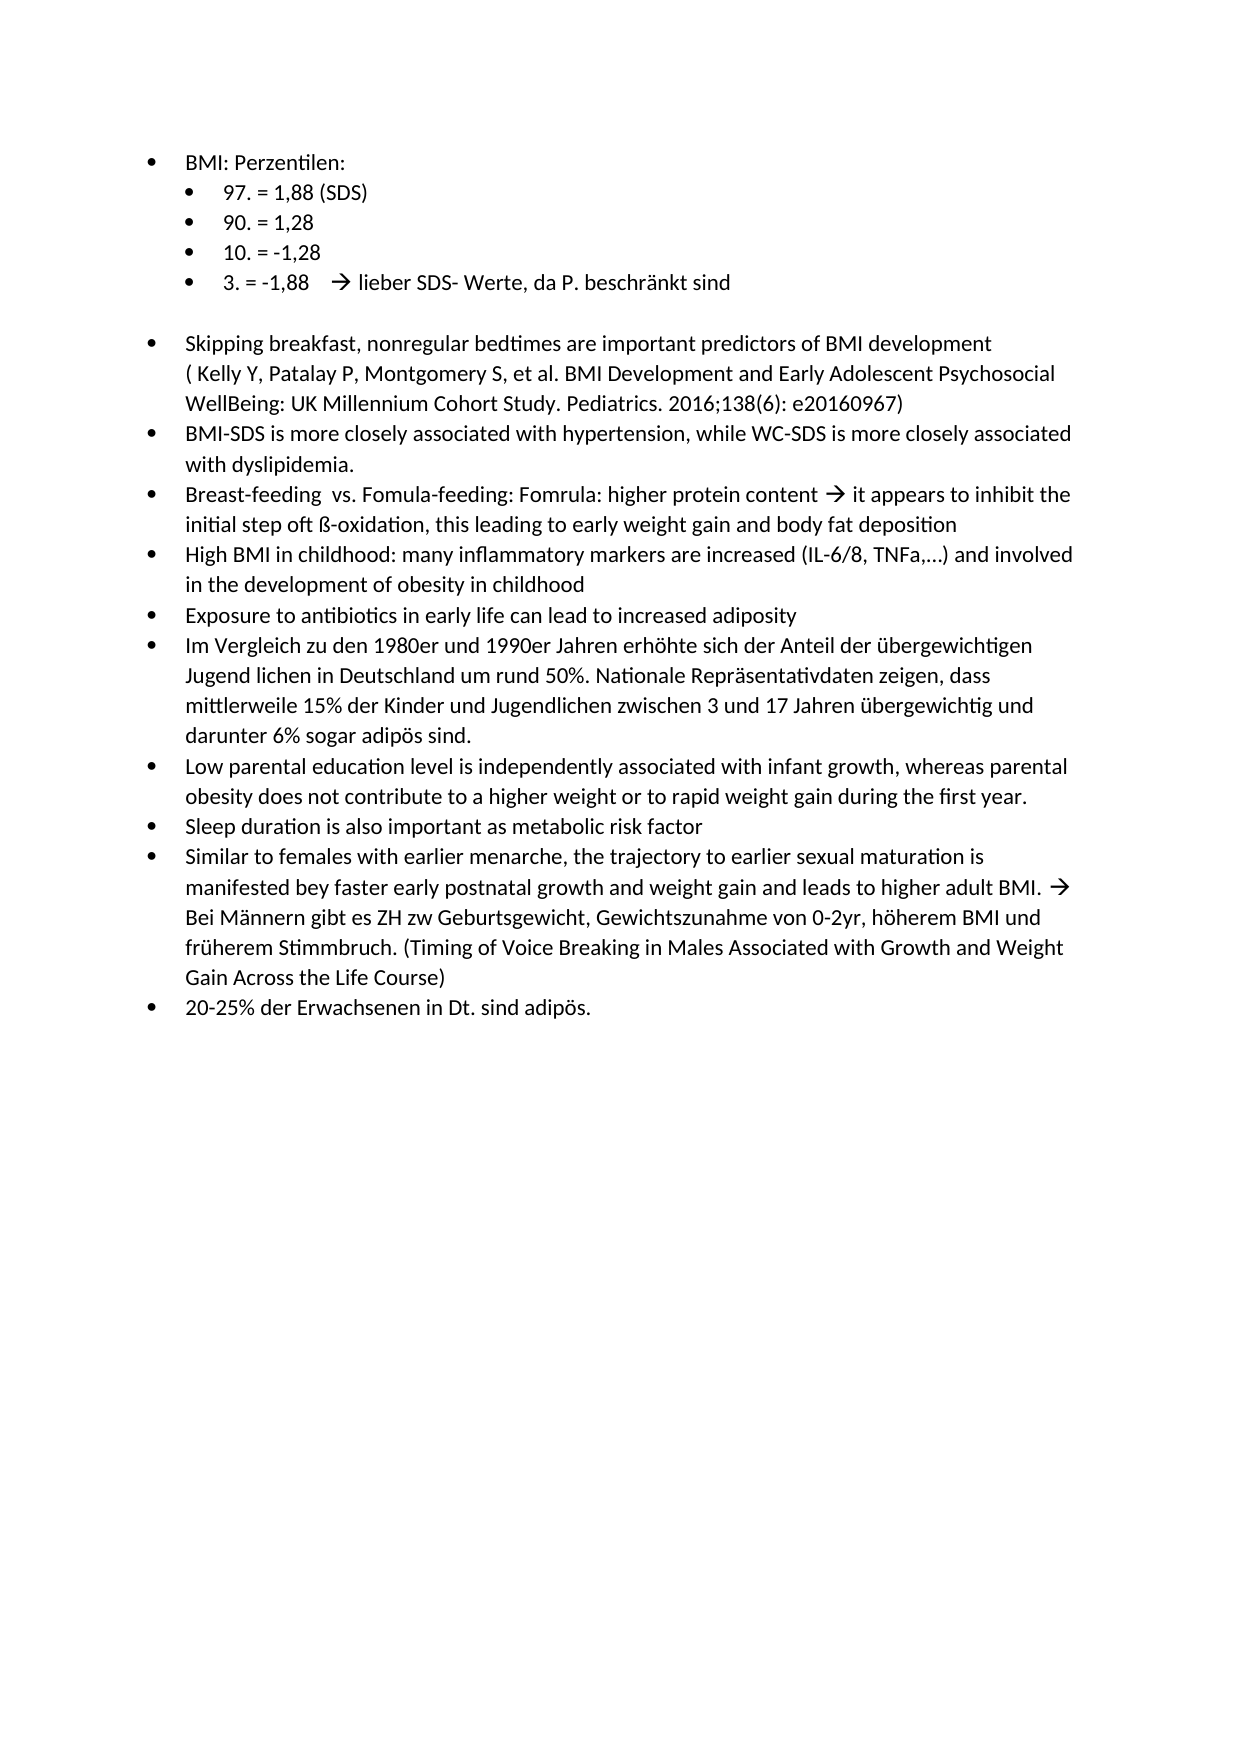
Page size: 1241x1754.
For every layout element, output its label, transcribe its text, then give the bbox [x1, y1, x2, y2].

list High BMI in childhood: many inflammatory markers are increased (IL-6/8, TNFa,…) and involved in the development of obesity in childhood [148, 540, 1093, 598]
list 97. = 1,88 (SDS) [185, 178, 1093, 206]
list BMI: Perzentilen: [148, 148, 1093, 176]
list BMI-SDS is more closely associated with hypertension, while WC-SDS is more closely associated with dyslipidemia. [148, 419, 1093, 478]
list Sleep duration is also important as metabolic risk factor [148, 812, 1093, 840]
list Similar to females with earlier menarche, the trajectory to earlier sexual maturation is manifested bey faster early postnatal growth and weight gain and leads to higher adult BMI. Bei Männern gibt es ZH zw Geburtsgewicht, Gewichtszunahme von 0-2yr, höherem BMI und früherem Stimmbruch. (Timing of Voice Breaking in Males Associated with Growth and Weight Gain Across the Life Course) [148, 842, 1093, 991]
list 10. = -1,28 [185, 238, 1093, 266]
list 3. = -1,88 lieber SDS- Werte, da P. beschränkt sind [185, 268, 1093, 296]
list Im Vergleich zu den 1980er und 1990er Jahren erhöhte sich der Anteil der übergewichtigen Jugend lichen in Deutschland um rund 50%. Nationale Repräsentativdaten zeigen, dass mittlerweile 15% der Kinder und Jugendlichen zwischen 3 und 17 Jahren übergewichtig und darunter 6% sogar adipös sind. [148, 631, 1093, 749]
list ( Kelly Y, Patalay P, Montgomery S, et al. BMI Development and Early Adolescent Psychosocial WellBeing: UK Millennium Cohort Study. Pediatrics. 2016;138(6): e20160967) [185, 359, 1093, 417]
list Low parental education level is independently associated with infant growth, whereas parental obesity does not contribute to a higher weight or to rapid weight gain during the ﬁrst year. [148, 752, 1093, 810]
list Exposure to antibiotics in early life can lead to increased adiposity [148, 601, 1093, 629]
list 90. = 1,28 [185, 208, 1093, 236]
list 20-25% der Erwachsenen in Dt. sind adipös. [148, 993, 1093, 1021]
list Skipping breakfast, nonregular bedtimes are important predictors of BMI development [148, 329, 1093, 357]
list Breast-feeding vs. Fomula-feeding: Fomrula: higher protein content it appears to inhibit the initial step oft ß-oxidation, this leading to early weight gain and body fat deposition [148, 480, 1093, 538]
